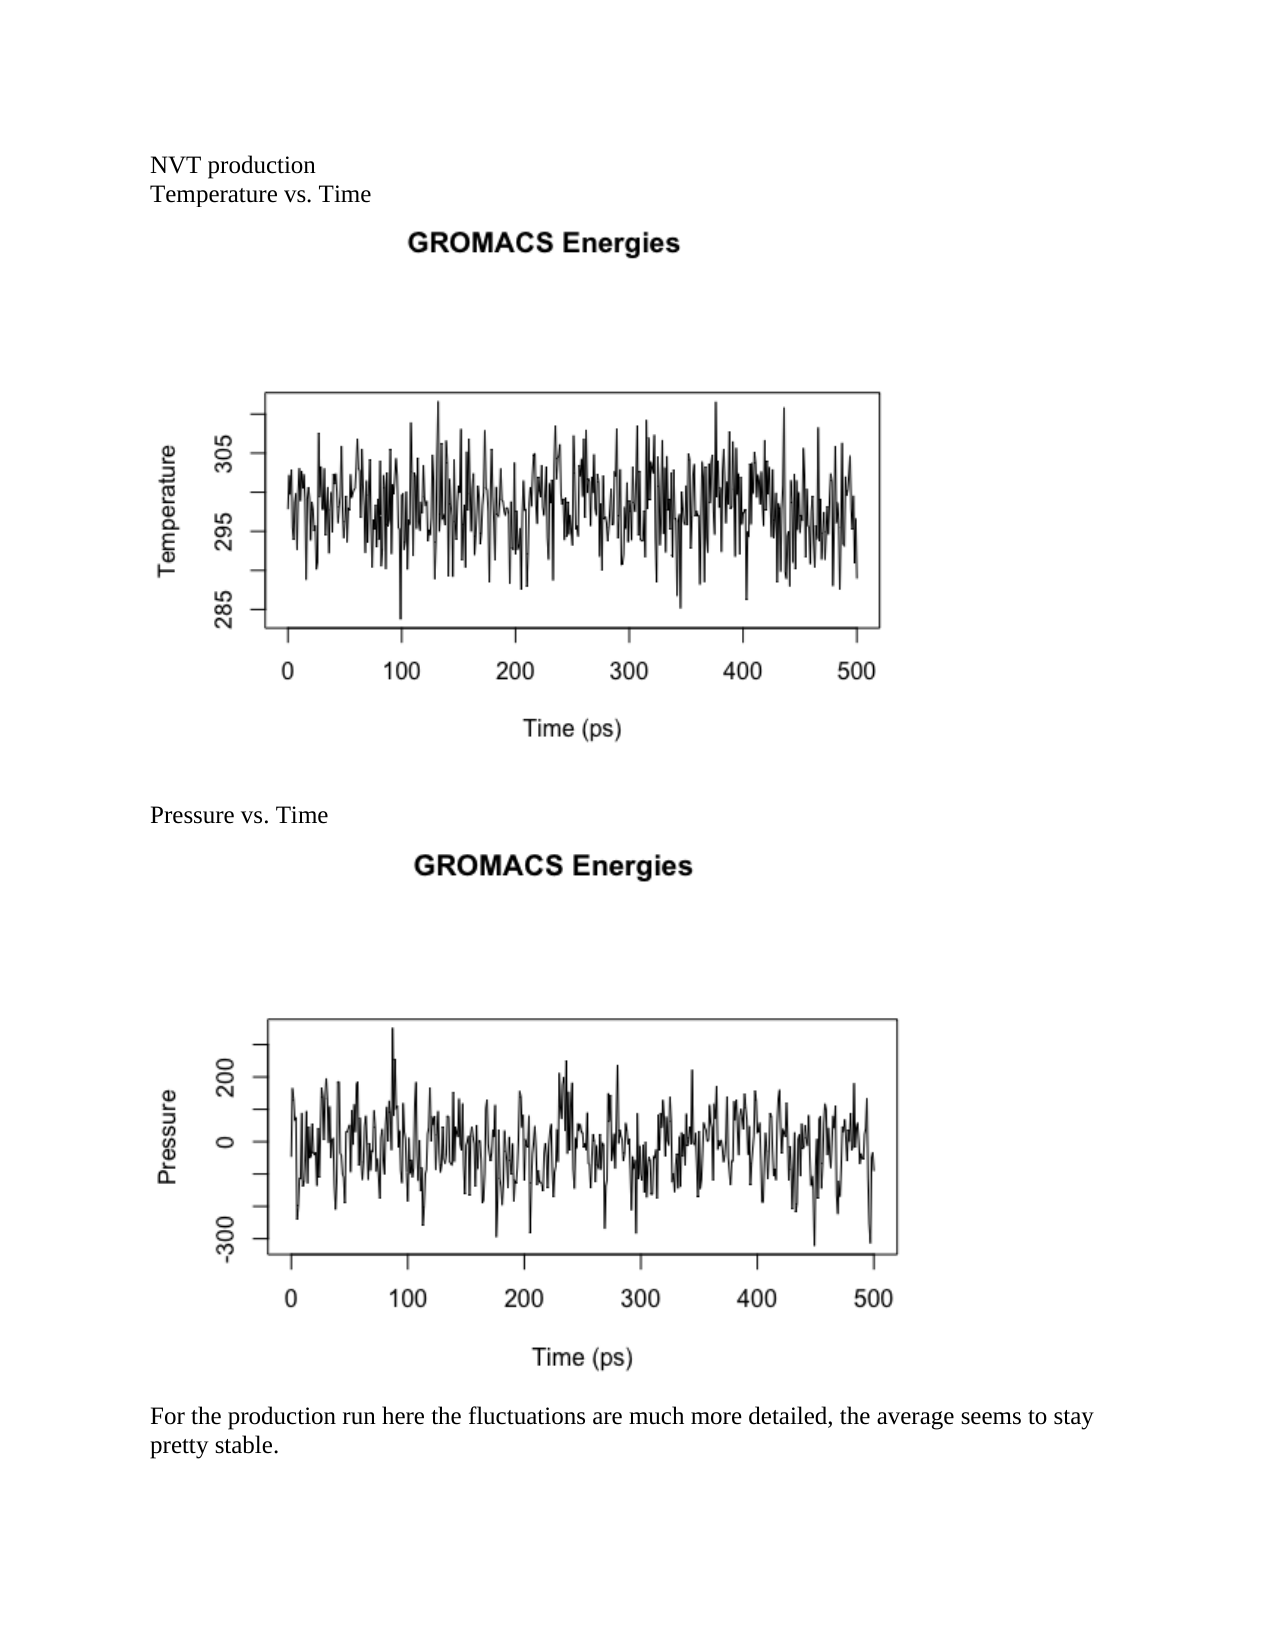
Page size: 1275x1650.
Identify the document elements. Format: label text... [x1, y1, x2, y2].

text NVT production [150, 150, 1125, 179]
text Pressure vs. Time [150, 800, 1125, 829]
text Temperature vs. Time [150, 179, 1125, 207]
picture [150, 207, 939, 772]
picture [150, 829, 958, 1402]
text For the production run here the fluctuations are much more detailed, the average seems to stay pretty stable. [150, 1401, 1125, 1459]
